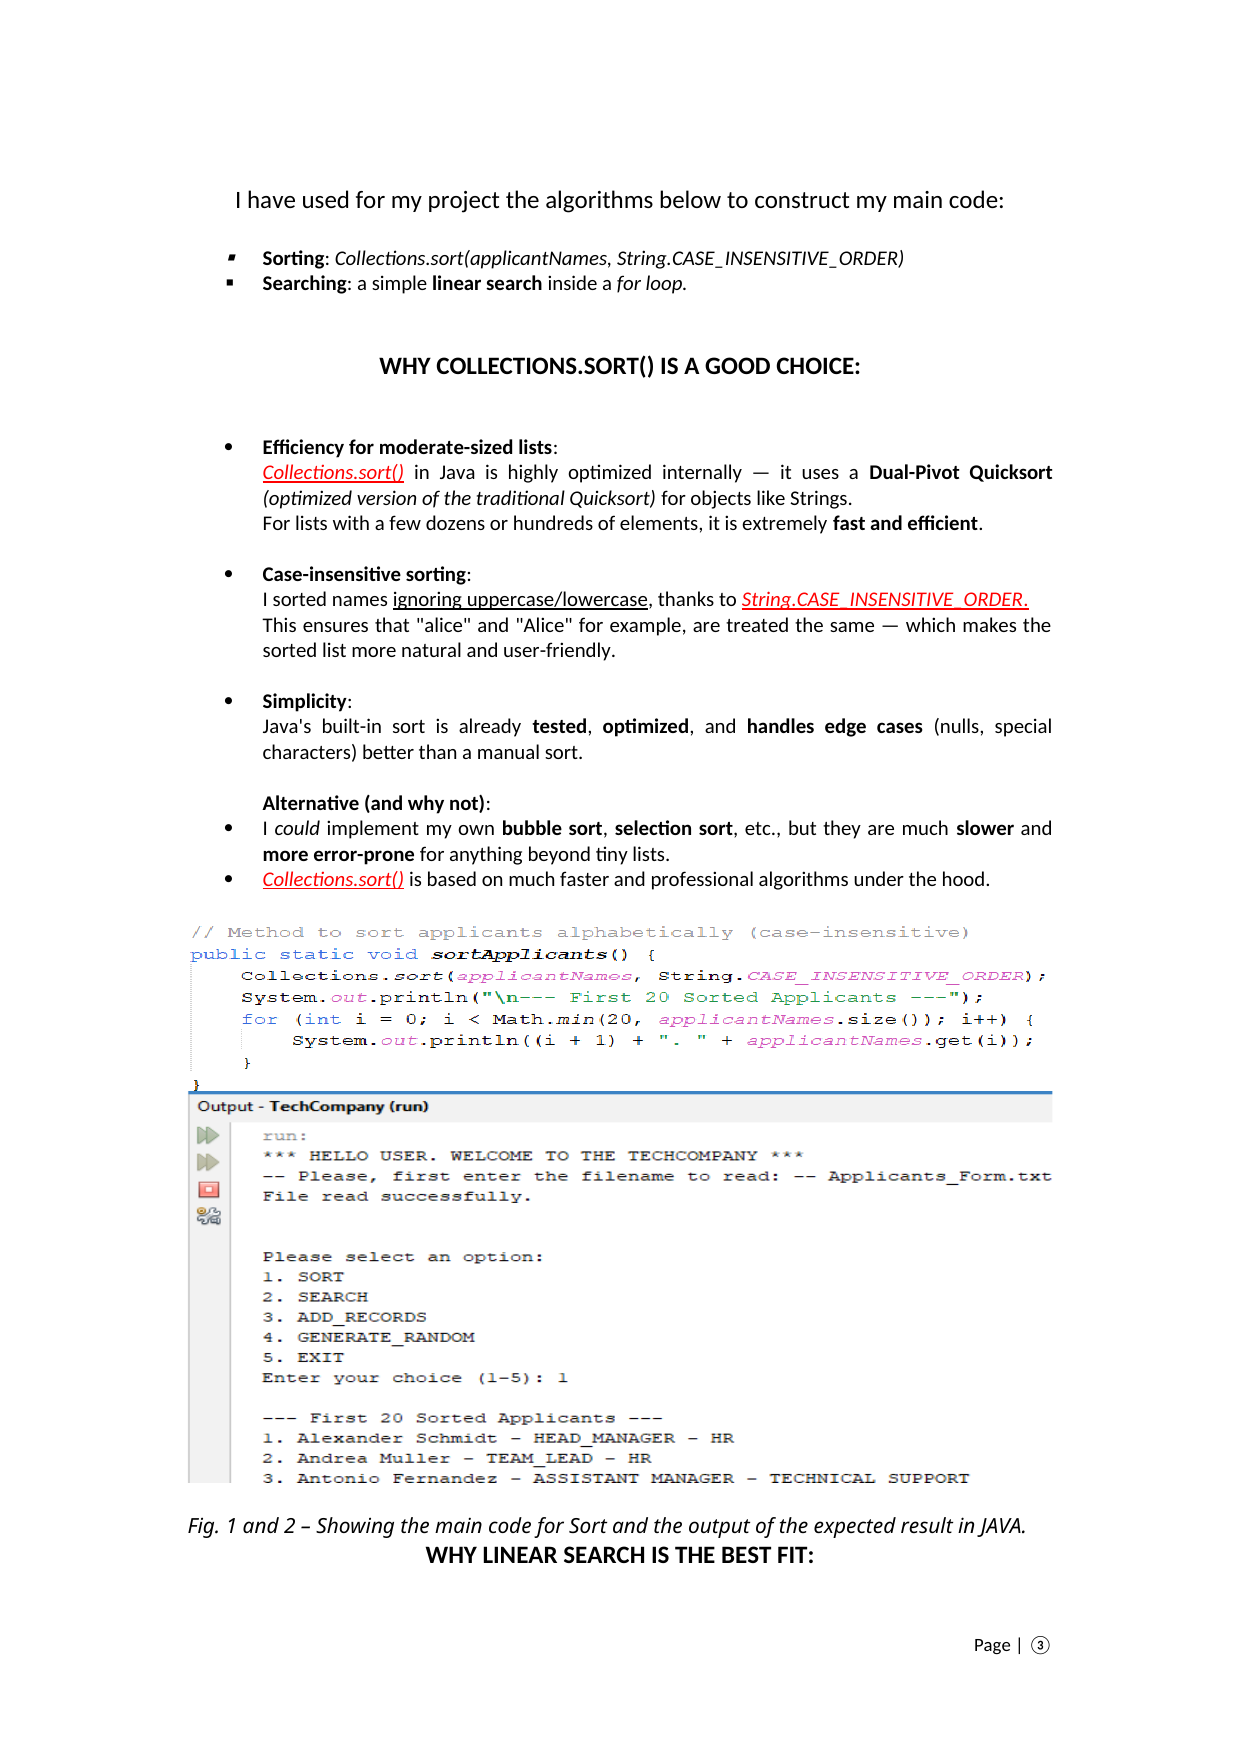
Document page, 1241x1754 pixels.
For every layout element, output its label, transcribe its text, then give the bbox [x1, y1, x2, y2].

text I have used for my project the algorithms below to construct my main code: [187, 184, 1053, 214]
list I could implement my own bubble sort, selection sort, etc., but they are much slower and more error-prone for anything beyond tiny lists. [225, 815, 1053, 866]
list Searching: a simple linear search inside a for loop. [225, 271, 1053, 296]
list Case-insensitive sorting: I sorted names ignoring uppercase/lowercase, thanks to String.CASE_INSENSITIVE_ORDER. This ensures that "alice" and "Alice" for example, are treated the same — which makes the sorted list more natural and user-friendly. [225, 561, 1053, 663]
list Collections.sort() is based on much faster and professional algorithms under the hood. [225, 866, 1053, 892]
text WHY LINEAR SEARCH IS THE BEST FIT: [187, 1539, 1053, 1570]
text WHY COLLECTIONS.SORT() IS A GOOD CHOICE: [187, 350, 1053, 380]
list Alternative (and why not): [262, 790, 1053, 815]
list Efficiency for moderate-sized lists: Collections.sort() in Java is highly optimized internally — it uses a Dual-Pivot Quicksort (optimized version of the traditional Quicksort) for objects like Strings. For lists with a few dozens or hundreds of elements, it is extremely fast and efficient. [225, 434, 1053, 536]
text Fig. 1 and 2 – Showing the main code for Sort and the output of the expected result in JAVA. [187, 1511, 1053, 1539]
list Sorting: Collections.sort(applicantNames, String.CASE_INSENSITIVE_ORDER) [225, 245, 1053, 271]
picture [187, 920, 1053, 1483]
list Simplicity: Java's built-in sort is already tested, optimized, and handles edge cases (nulls, special characters) better than a manual sort. [225, 688, 1053, 764]
